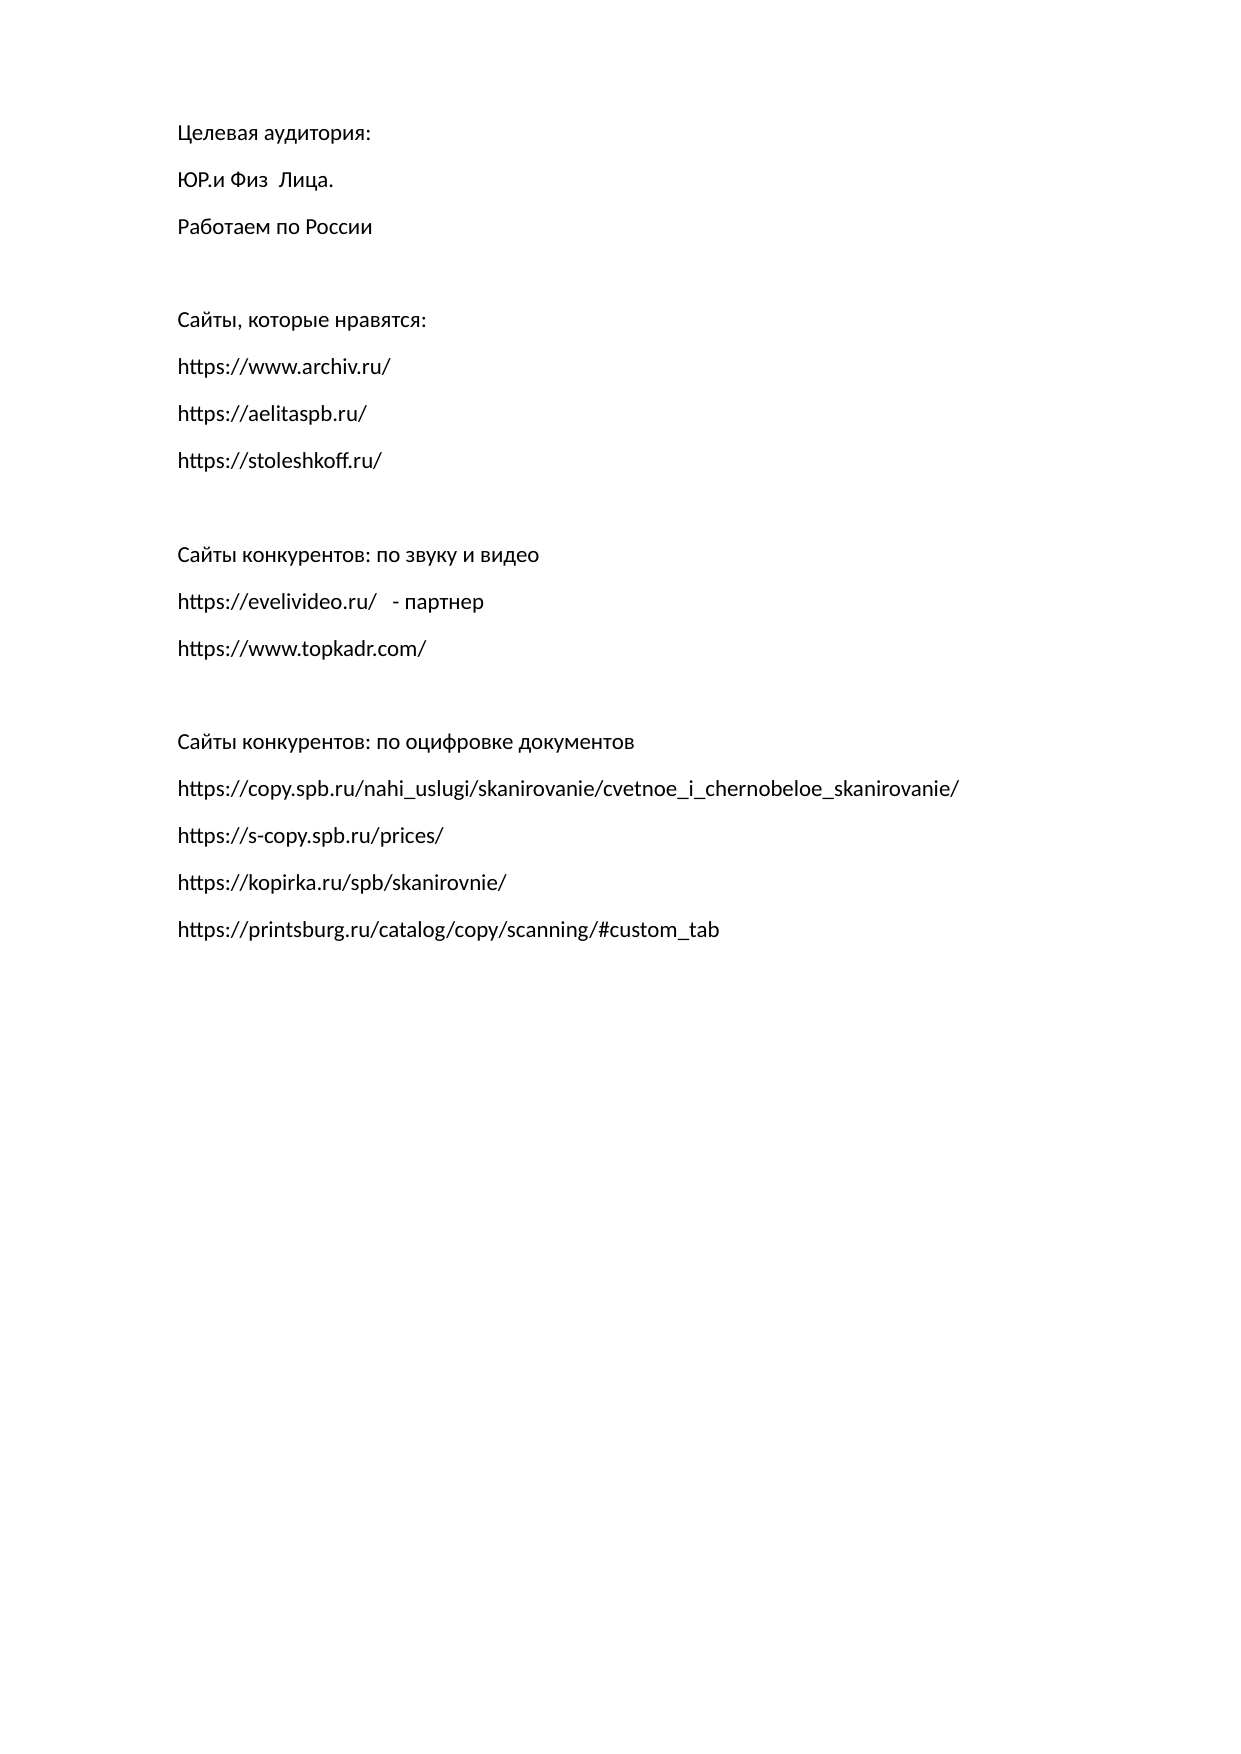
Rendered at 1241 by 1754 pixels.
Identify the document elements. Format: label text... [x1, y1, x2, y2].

text https://www.topkadr.com/ [177, 634, 1152, 662]
text https://evelivideo.ru/ - партнер [177, 587, 1152, 615]
text Целевая аудитория: [177, 118, 1152, 146]
text ЮР.и Физ Лица. [177, 165, 1152, 193]
text https://stoleshkoff.ru/ [177, 446, 1152, 474]
text Работаем по России [177, 212, 1152, 240]
text Сайты конкурентов: по оцифровке документов [177, 727, 1152, 756]
text https://www.archiv.ru/ [177, 352, 1152, 381]
text https://aelitaspb.ru/ [177, 399, 1152, 427]
text Сайты, которые нравятся: [177, 306, 1152, 334]
text https://printsburg.ru/catalog/copy/scanning/#custom_tab [177, 915, 1152, 943]
text https://kopirka.ru/spb/skanirovnie/ [177, 868, 1152, 896]
text https://s-copy.spb.ru/prices/ [177, 821, 1152, 849]
text Сайты конкурентов: по звуку и видео [177, 540, 1152, 568]
text https://copy.spb.ru/nahi_uslugi/skanirovanie/cvetnoe_i_chernobeloe_skanirovanie/ [177, 774, 1152, 802]
